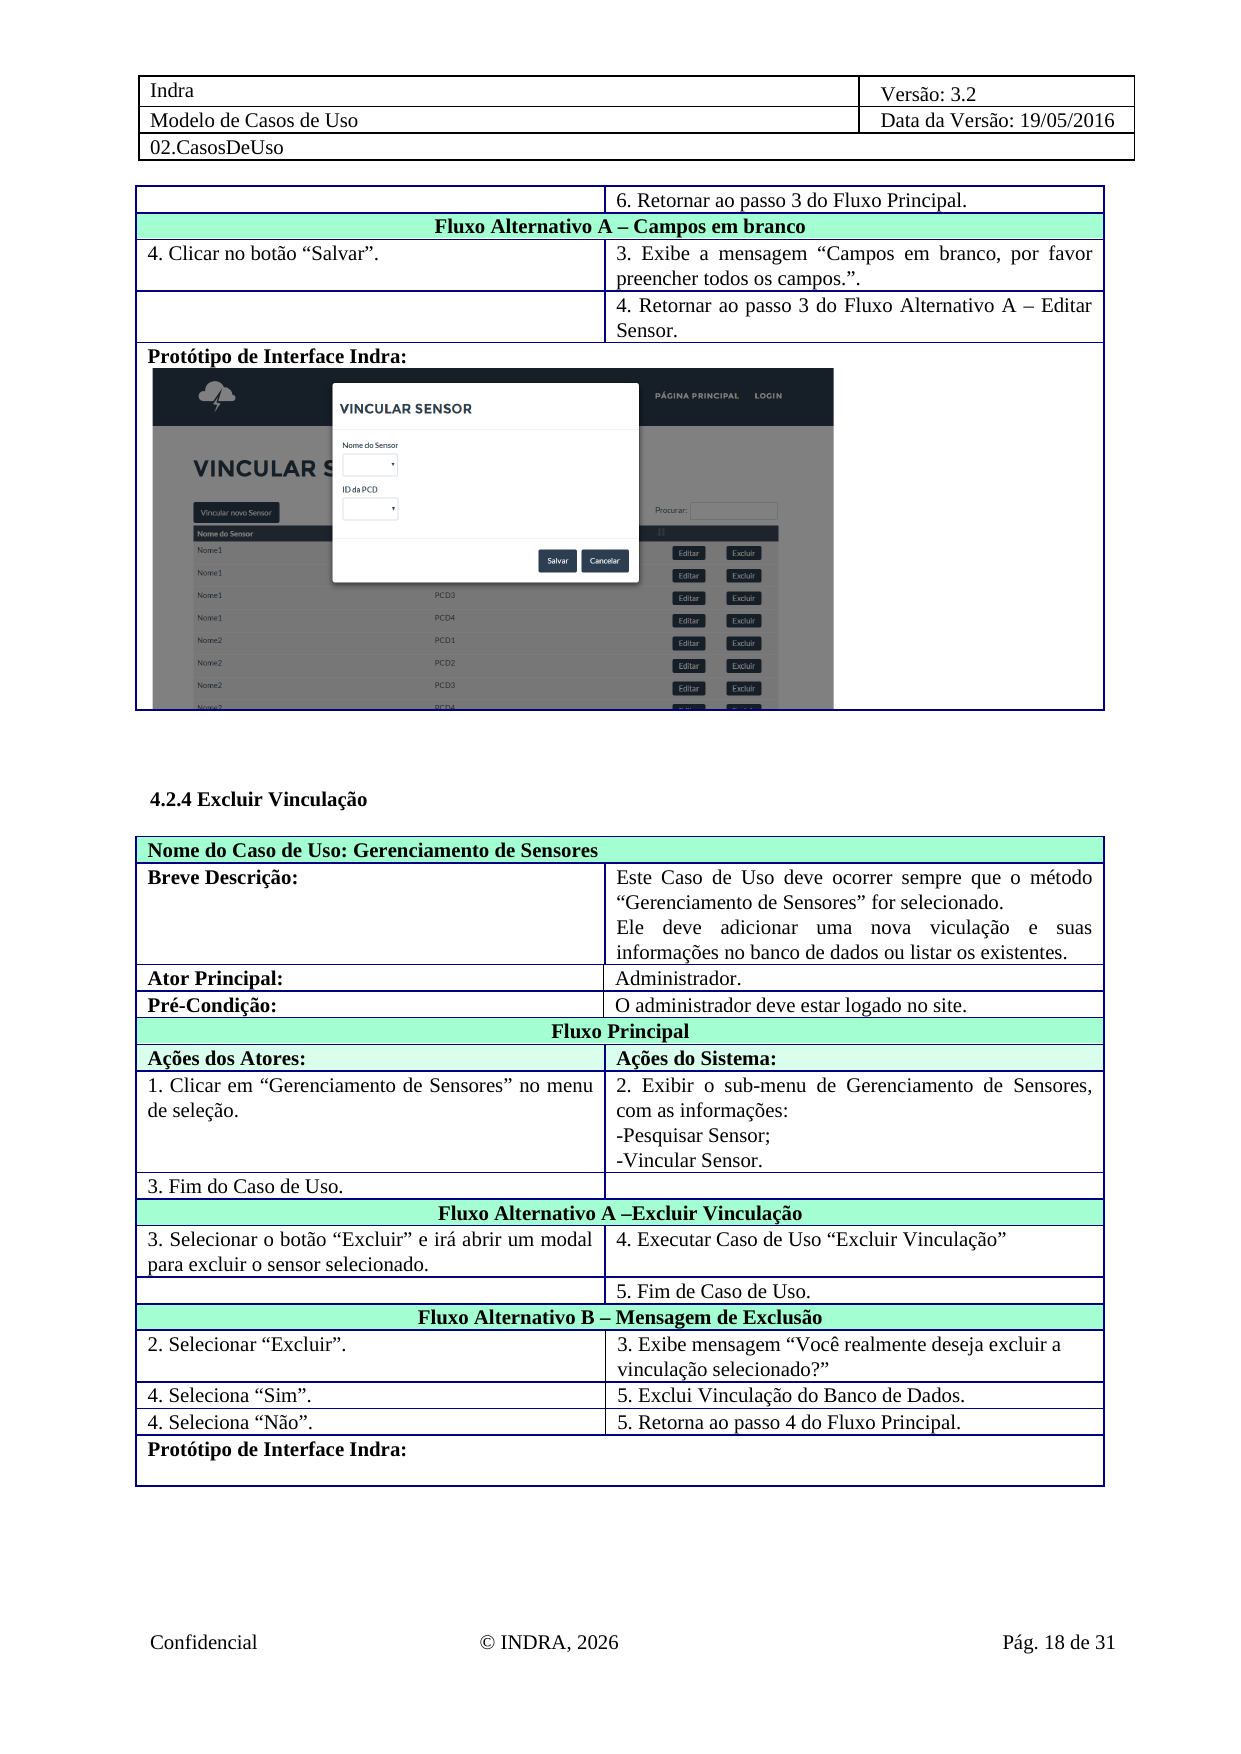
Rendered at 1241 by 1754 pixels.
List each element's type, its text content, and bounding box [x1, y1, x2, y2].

table_cell O administrador deve estar logado no site. [604, 992, 1103, 1017]
table_cell 5. Exclui Vinculação do Banco de Dados. [606, 1383, 1103, 1407]
table_cell 3. Selecionar o botão “Excluir” e irá abrir um modal para excluir o sensor selecionado. [137, 1226, 604, 1276]
table_cell 4. Executar Caso de Uso “Excluir Vinculação” [606, 1226, 1103, 1276]
table_cell Fluxo Alternativo A – Campos em branco [137, 214, 1103, 238]
table_cell 3. Exibe mensagem “Você realmente deseja excluir a vinculação selecionado?” [606, 1331, 1103, 1381]
picture [152, 368, 834, 709]
table_header Nome do Caso de Uso: Gerenciamento de Sensores [137, 837, 1103, 862]
table_cell Fluxo Alternativo A –Excluir Vinculação [137, 1200, 1103, 1225]
table_cell 1. Clicar em “Gerenciamento de Sensores” no menu de seleção. [137, 1072, 604, 1172]
table_cell 2. Exibir o sub-menu de Gerenciamento de Sensores, com as informações: -Pesquisar Sensor; -Vincular Sensor. [606, 1072, 1103, 1172]
table_cell Ações do Sistema: [606, 1045, 1103, 1070]
table_cell 5. Fim de Caso de Uso. [606, 1278, 1103, 1303]
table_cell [137, 1436, 1103, 1485]
table_cell 4. Clicar no botão “Salvar”. [137, 240, 604, 290]
text 4.2.4 Excluir Vinculação [150, 786, 1090, 811]
table_cell Ações dos Atores: [137, 1045, 604, 1070]
table_cell 4. Seleciona “Sim”. [137, 1383, 605, 1407]
table_cell 6. Retornar ao passo 3 do Fluxo Principal. [606, 187, 1103, 212]
table_cell [137, 187, 604, 212]
table_cell Ator Principal: [137, 965, 603, 990]
table_cell 2. Selecionar “Excluir”. [137, 1331, 605, 1381]
table_cell 4. Seleciona “Não”. [137, 1409, 605, 1434]
table_cell Este Caso de Uso deve ocorrer sempre que o método “Gerenciamento de Sensores” for selecionado. Ele deve adicionar uma nova viculação e suas informações no banco de dados ou listar os existentes. [606, 864, 1103, 964]
table_cell Breve Descrição: [137, 864, 604, 964]
table_cell Administrador. [604, 965, 1103, 990]
table_cell [606, 1173, 1103, 1198]
table_cell Protótipo de Interface Indra: [137, 343, 1103, 709]
table_cell Fluxo Alternativo B – Mensagem de Exclusão [137, 1305, 1103, 1329]
table_cell [137, 1278, 604, 1303]
table_cell 5. Retorna ao passo 4 do Fluxo Principal. [606, 1409, 1103, 1434]
table_cell 3. Exibe a mensagem “Campos em branco, por favor preencher todos os campos.”. [606, 240, 1103, 290]
table_cell Fluxo Principal [137, 1018, 1103, 1043]
table_cell [137, 292, 604, 342]
table_cell 4. Retornar ao passo 3 do Fluxo Alternativo A – Editar Sensor. [606, 292, 1103, 342]
table_cell 3. Fim do Caso de Uso. [137, 1173, 604, 1198]
table_cell Pré-Condição: [137, 992, 603, 1017]
